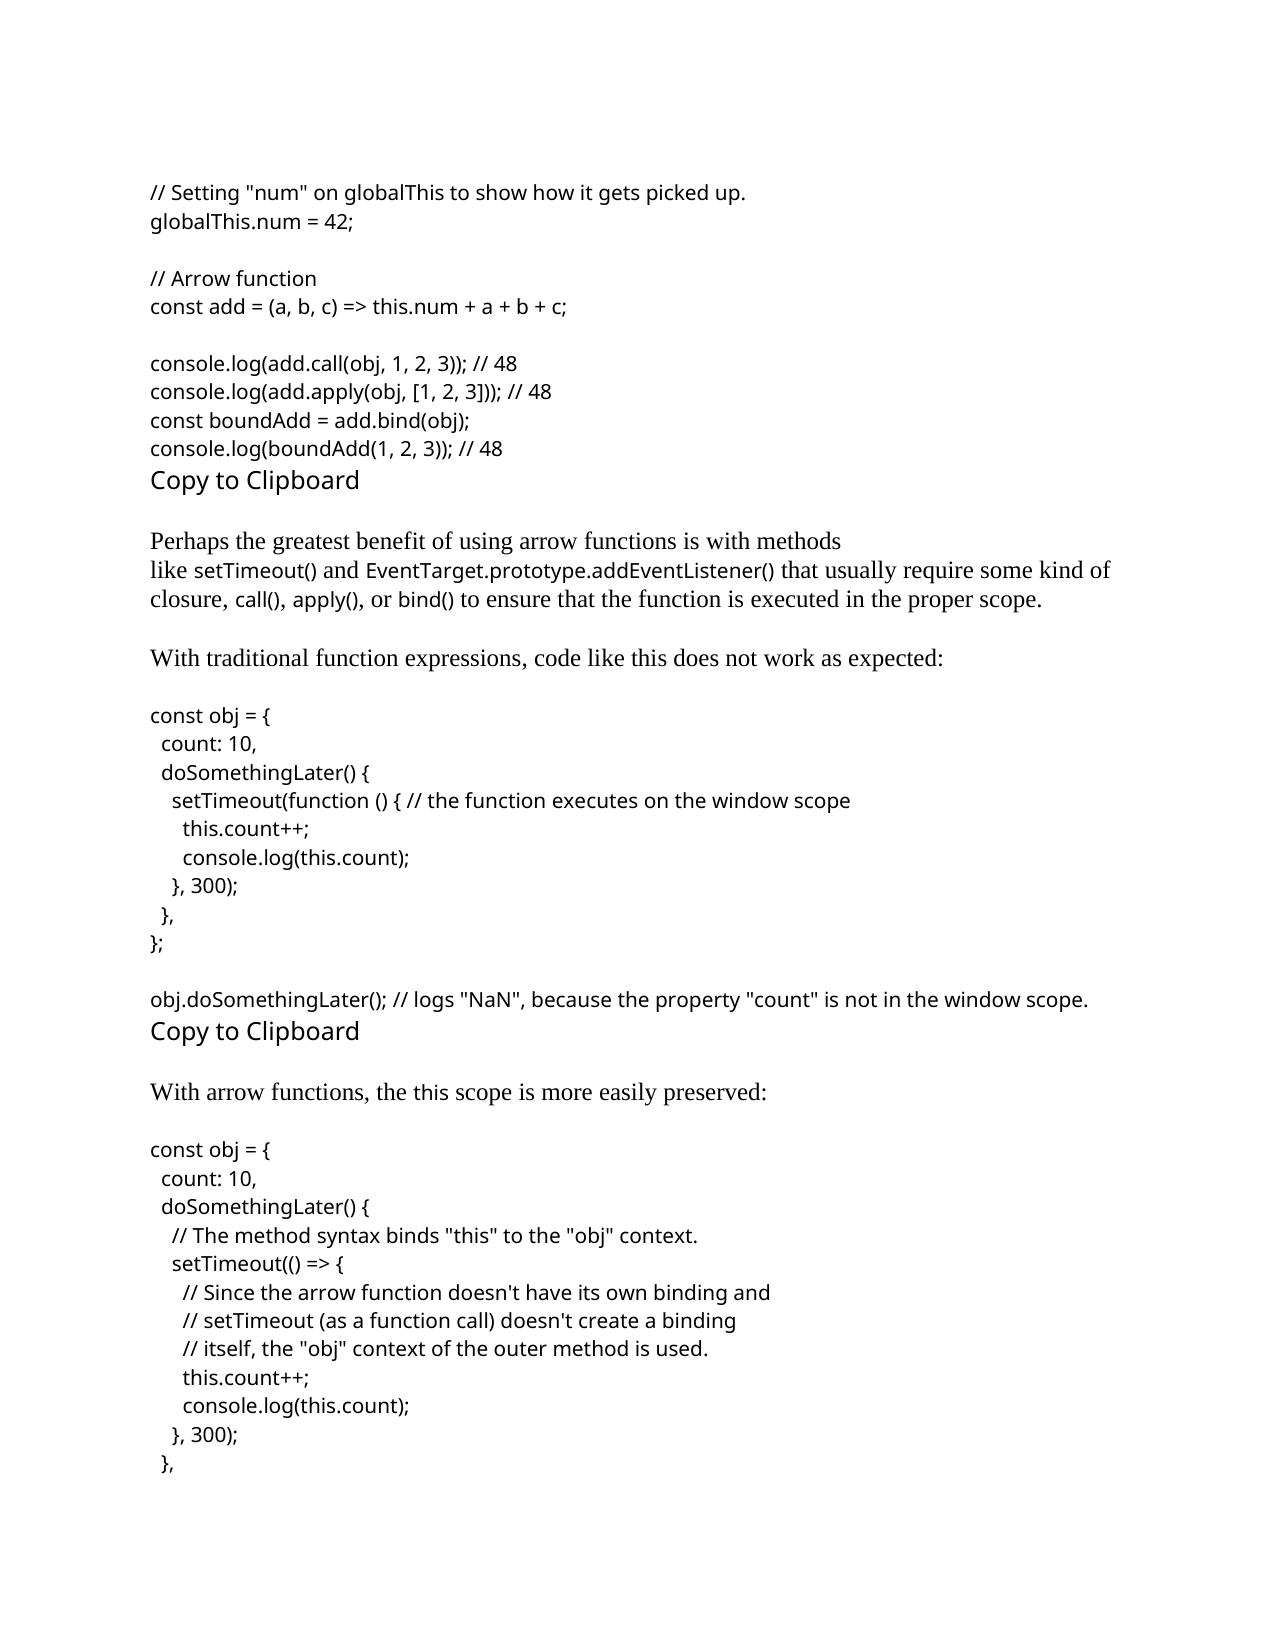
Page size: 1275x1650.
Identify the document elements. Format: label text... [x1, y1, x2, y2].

text console.log(this.count); [150, 843, 1125, 871]
text }; [150, 928, 1125, 957]
text setTimeout(function () { // the function executes on the window scope [150, 786, 1125, 814]
text // itself, the "obj" context of the outer method is used. [150, 1334, 1125, 1363]
text // Since the arrow function doesn't have its own binding and [150, 1278, 1125, 1306]
text Copy to Clipboard [150, 1014, 1125, 1048]
text this.count++; [150, 814, 1125, 843]
text With arrow functions, the this scope is more easily preserved: [150, 1077, 1125, 1106]
text console.log(add.apply(obj, [1, 2, 3])); // 48 [150, 377, 1125, 406]
text // Setting "num" on globalThis to show how it gets picked up. [150, 178, 1125, 207]
text globalThis.num = 42; [150, 207, 1125, 235]
text this.count++; [150, 1363, 1125, 1391]
text setTimeout(() => { [150, 1249, 1125, 1278]
text const add = (a, b, c) => this.num + a + b + c; [150, 292, 1125, 321]
text obj.doSomethingLater(); // logs "NaN", because the property "count" is not in the window scope. [150, 985, 1125, 1014]
text console.log(add.call(obj, 1, 2, 3)); // 48 [150, 349, 1125, 377]
text console.log(boundAdd(1, 2, 3)); // 48 [150, 434, 1125, 463]
text const obj = { [150, 701, 1125, 729]
text Perhaps the greatest benefit of using arrow functions is with methods like setTimeout() and EventTarget.prototype.addEventListener() that usually require some kind of closure, call(), apply(), or bind() to ensure that the function is executed in the proper scope. [150, 526, 1125, 614]
text Copy to Clipboard [150, 463, 1125, 497]
text With traditional function expressions, code like this does not work as expected: [150, 643, 1125, 672]
text const boundAdd = add.bind(obj); [150, 406, 1125, 434]
text doSomethingLater() { [150, 758, 1125, 786]
text // setTimeout (as a function call) doesn't create a binding [150, 1306, 1125, 1334]
text }, [150, 1448, 1125, 1477]
text // Arrow function [150, 264, 1125, 292]
text }, [150, 900, 1125, 928]
text const obj = { [150, 1136, 1125, 1164]
text }, 300); [150, 1420, 1125, 1448]
text console.log(this.count); [150, 1391, 1125, 1420]
text // The method syntax binds "this" to the "obj" context. [150, 1221, 1125, 1249]
text count: 10, [150, 1164, 1125, 1192]
text }, 300); [150, 871, 1125, 900]
text count: 10, [150, 729, 1125, 758]
text doSomethingLater() { [150, 1192, 1125, 1221]
